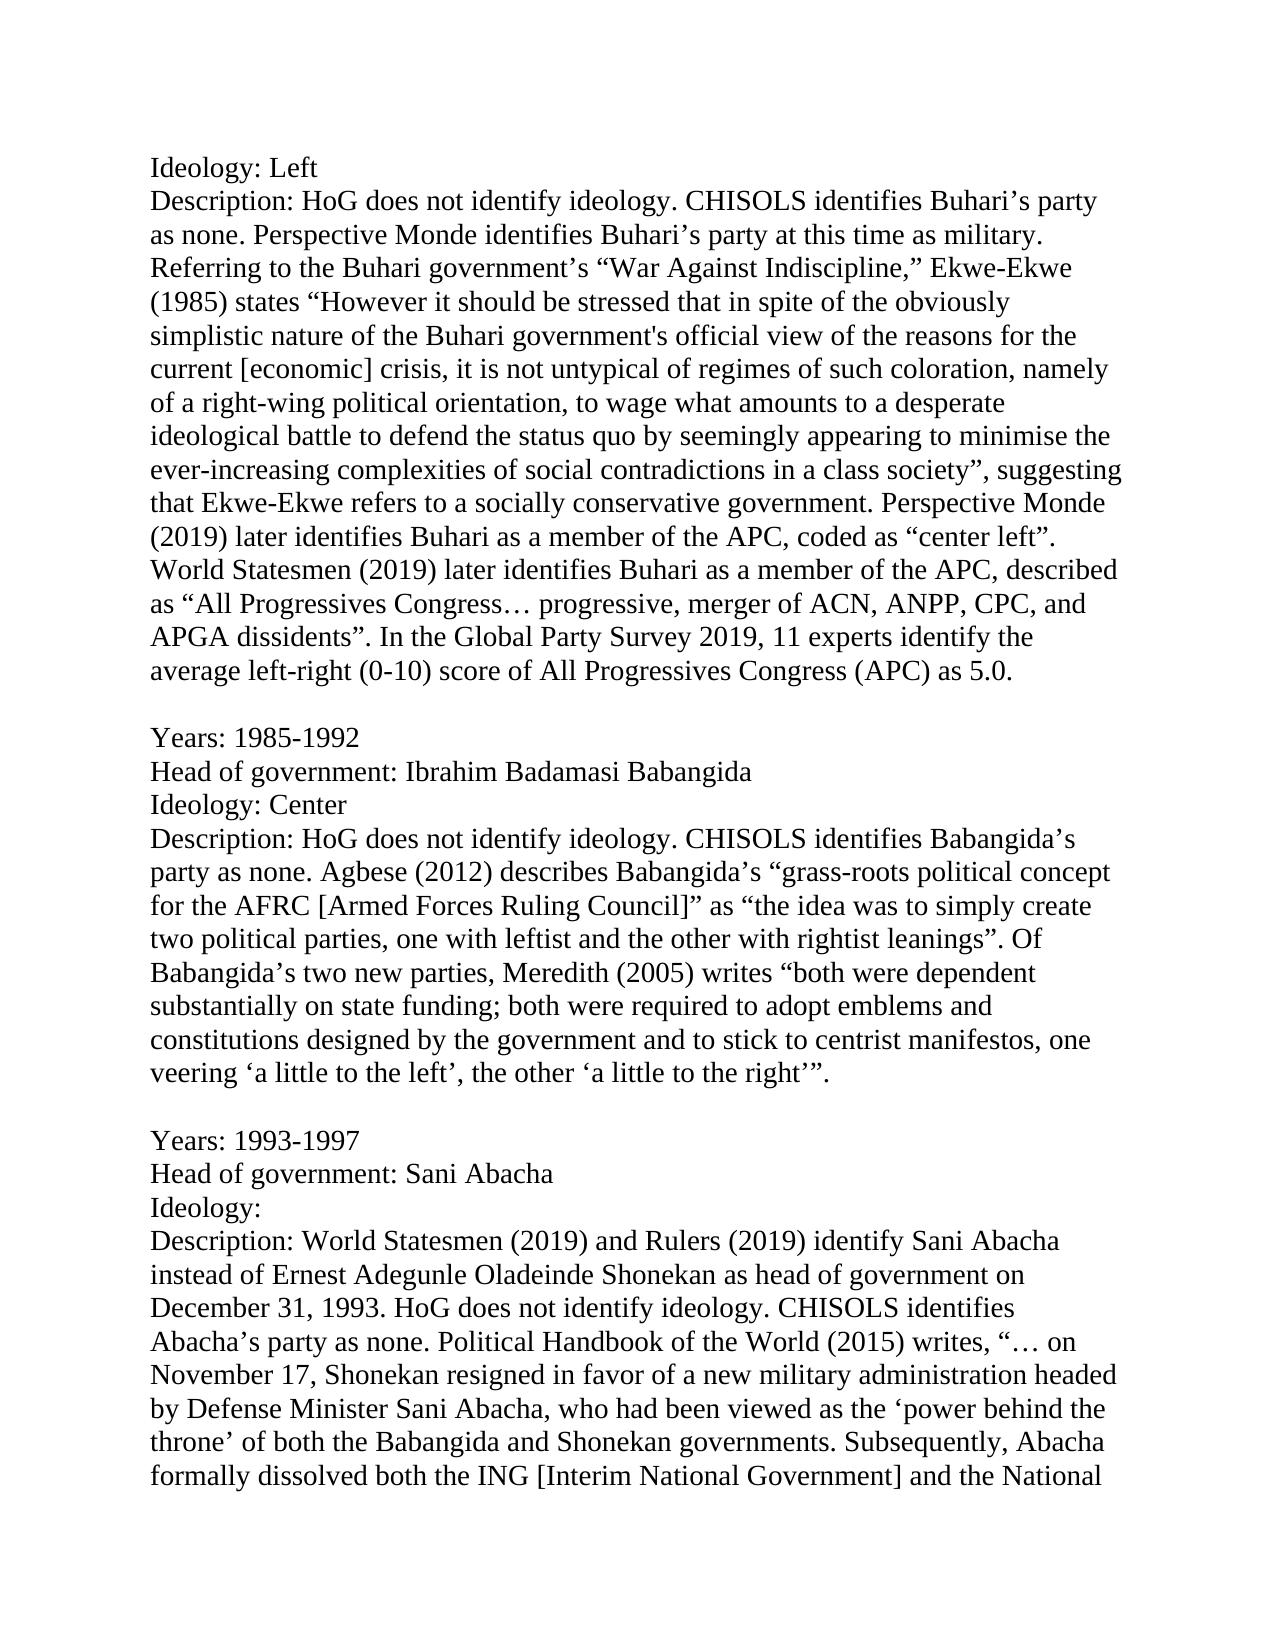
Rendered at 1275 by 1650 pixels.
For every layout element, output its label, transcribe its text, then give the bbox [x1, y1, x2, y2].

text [150, 1223, 1125, 1492]
text Description: HoG does not identify ideology. CHISOLS identifies Babangida’s party as none. Agbese (2012) describes Babangida’s “grass-roots political concept for the AFRC [Armed Forces Ruling Council]” as “the idea was to simply create two political parties, one with leftist and the other with rightist leanings”. Of Babangida’s two new parties, Meredith (2005) writes “both were dependent substantially on state funding; both were required to adopt emblems and constitutions designed by the government and to stick to centrist manifestos, one veering ‘a little to the left’, the other ‘a little to the right’”. [150, 821, 1125, 1089]
text Description: HoG does not identify ideology. CHISOLS identifies Buhari’s party as none. Perspective Monde identifies Buhari’s party at this time as military. Referring to the Buhari government’s “War Against Indiscipline,” Ekwe-Ekwe (1985) states “However it should be stressed that in spite of the obviously simplistic nature of the Buhari government's official view of the reasons for the current [economic] crisis, it is not untypical of regimes of such coloration, namely of a right-wing political orientation, to wage what amounts to a desperate ideological battle to defend the status quo by seemingly appearing to minimise the ever-increasing complexities of social contradictions in a class society”, suggesting that Ekwe-Ekwe refers to a socially conservative government. Perspective Monde (2019) later identifies Buhari as a member of the APC, coded as “center left”. World Statesmen (2019) later identifies Buhari as a member of the APC, described as “All Progressives Congress… progressive, merger of ACN, ANPP, CPC, and APGA dissidents”. In the Global Party Survey 2019, 11 experts identify the average left-right (0-10) score of All Progressives Congress (APC) as 5.0. [150, 183, 1125, 687]
text Ideology: Center [150, 787, 1125, 821]
text Ideology: Left [150, 150, 1125, 183]
text Head of government: Sani Abacha [150, 1156, 1125, 1190]
text Years: 1993-1997 [150, 1123, 1125, 1156]
text Years: 1985-1992 [150, 720, 1125, 754]
text Ideology: [150, 1190, 1125, 1223]
text Head of government: Ibrahim Badamasi Babangida [150, 754, 1125, 787]
